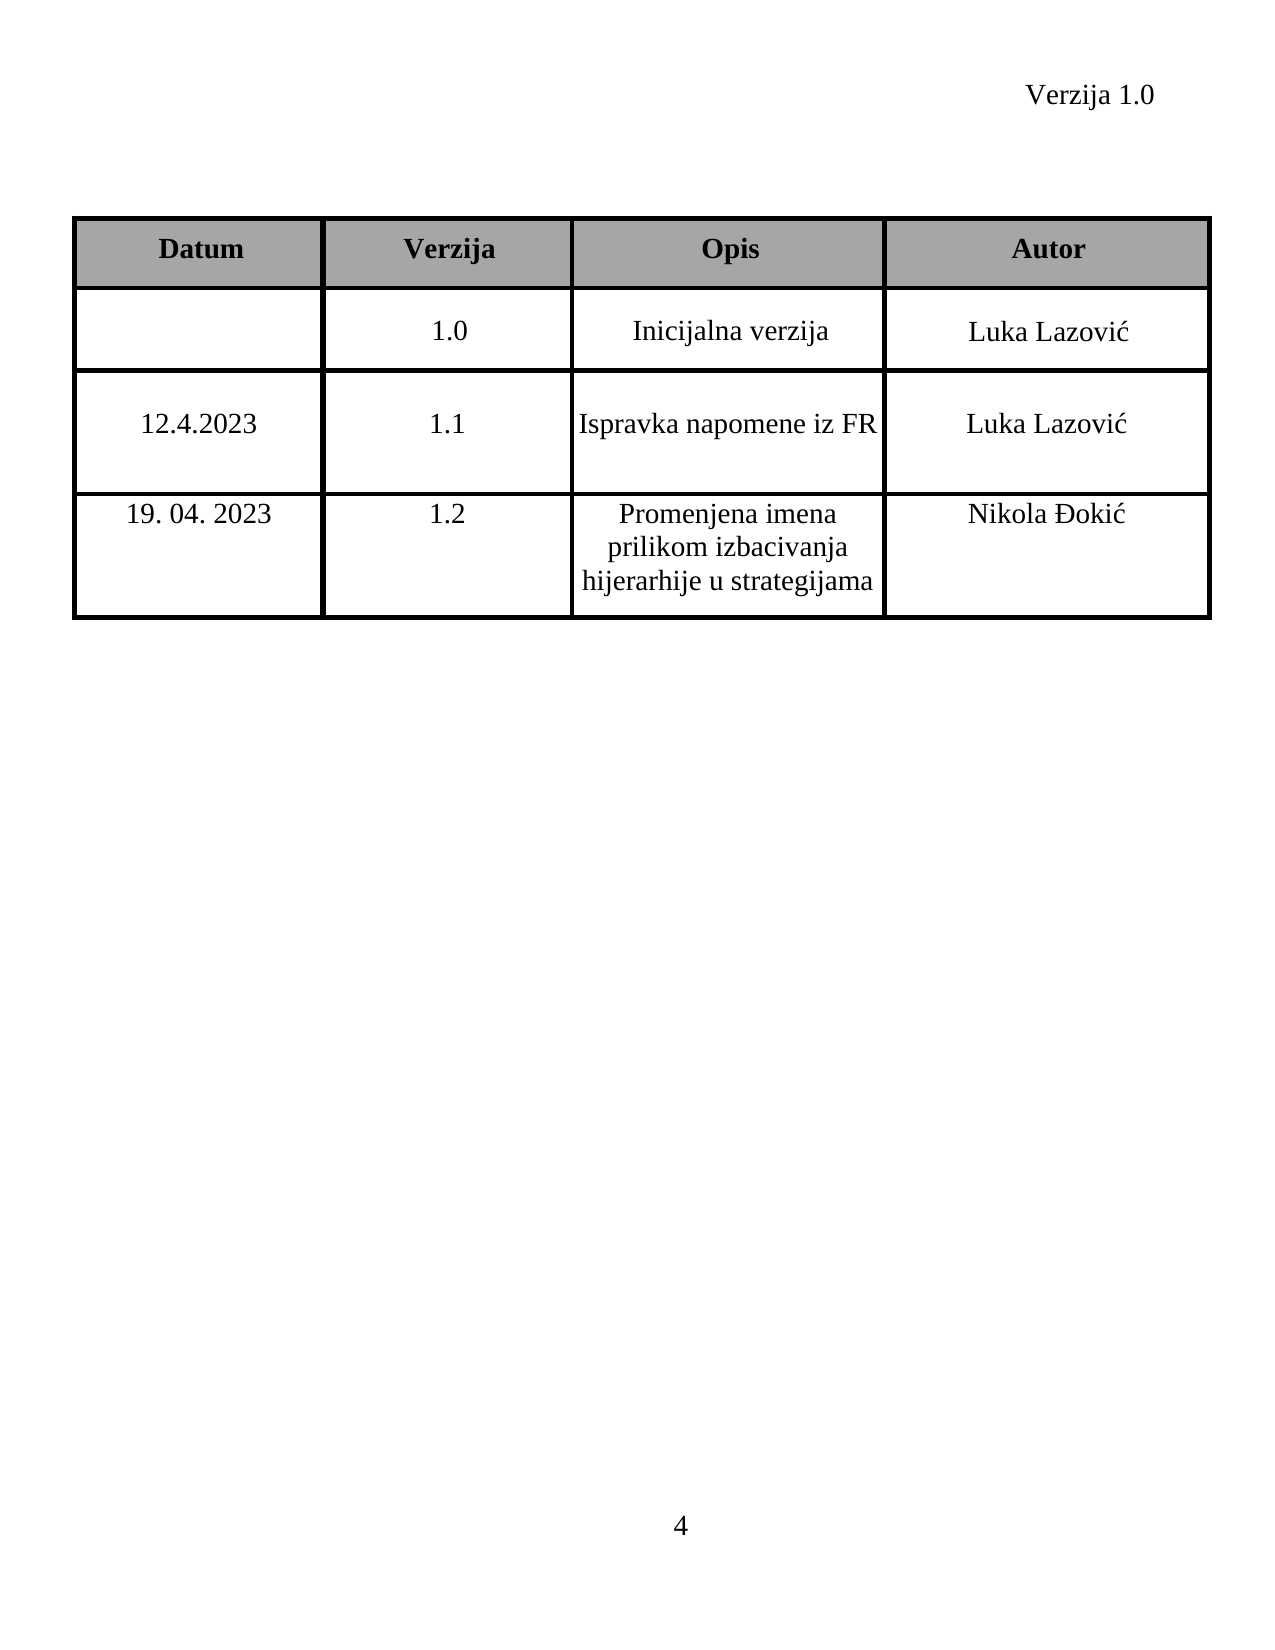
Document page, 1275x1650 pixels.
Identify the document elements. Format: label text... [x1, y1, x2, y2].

table_cell [77, 290, 320, 368]
table_cell Promenjena imena prilikom izbacivanja hijerarhije u strategijama [574, 496, 882, 615]
table_cell Ispravka napomene iz FR [574, 373, 882, 491]
table_cell Luka Lazović [887, 290, 1207, 368]
table_header Opis [574, 221, 882, 286]
table_header Verzija [326, 221, 570, 286]
table_cell Inicijalna verzija [574, 290, 882, 368]
table_cell Luka Lazović [887, 373, 1207, 491]
table_header Datum [77, 221, 320, 286]
table_cell 1.2 [326, 496, 570, 615]
table_cell 12.4.2023 [77, 373, 320, 491]
table_cell 1.0 [326, 290, 570, 368]
table_cell 1.1 [326, 373, 570, 491]
table_cell Nikola Đokić [887, 496, 1207, 615]
table_header Autor [887, 221, 1207, 286]
table_cell 19. 04. 2023 [77, 496, 320, 615]
